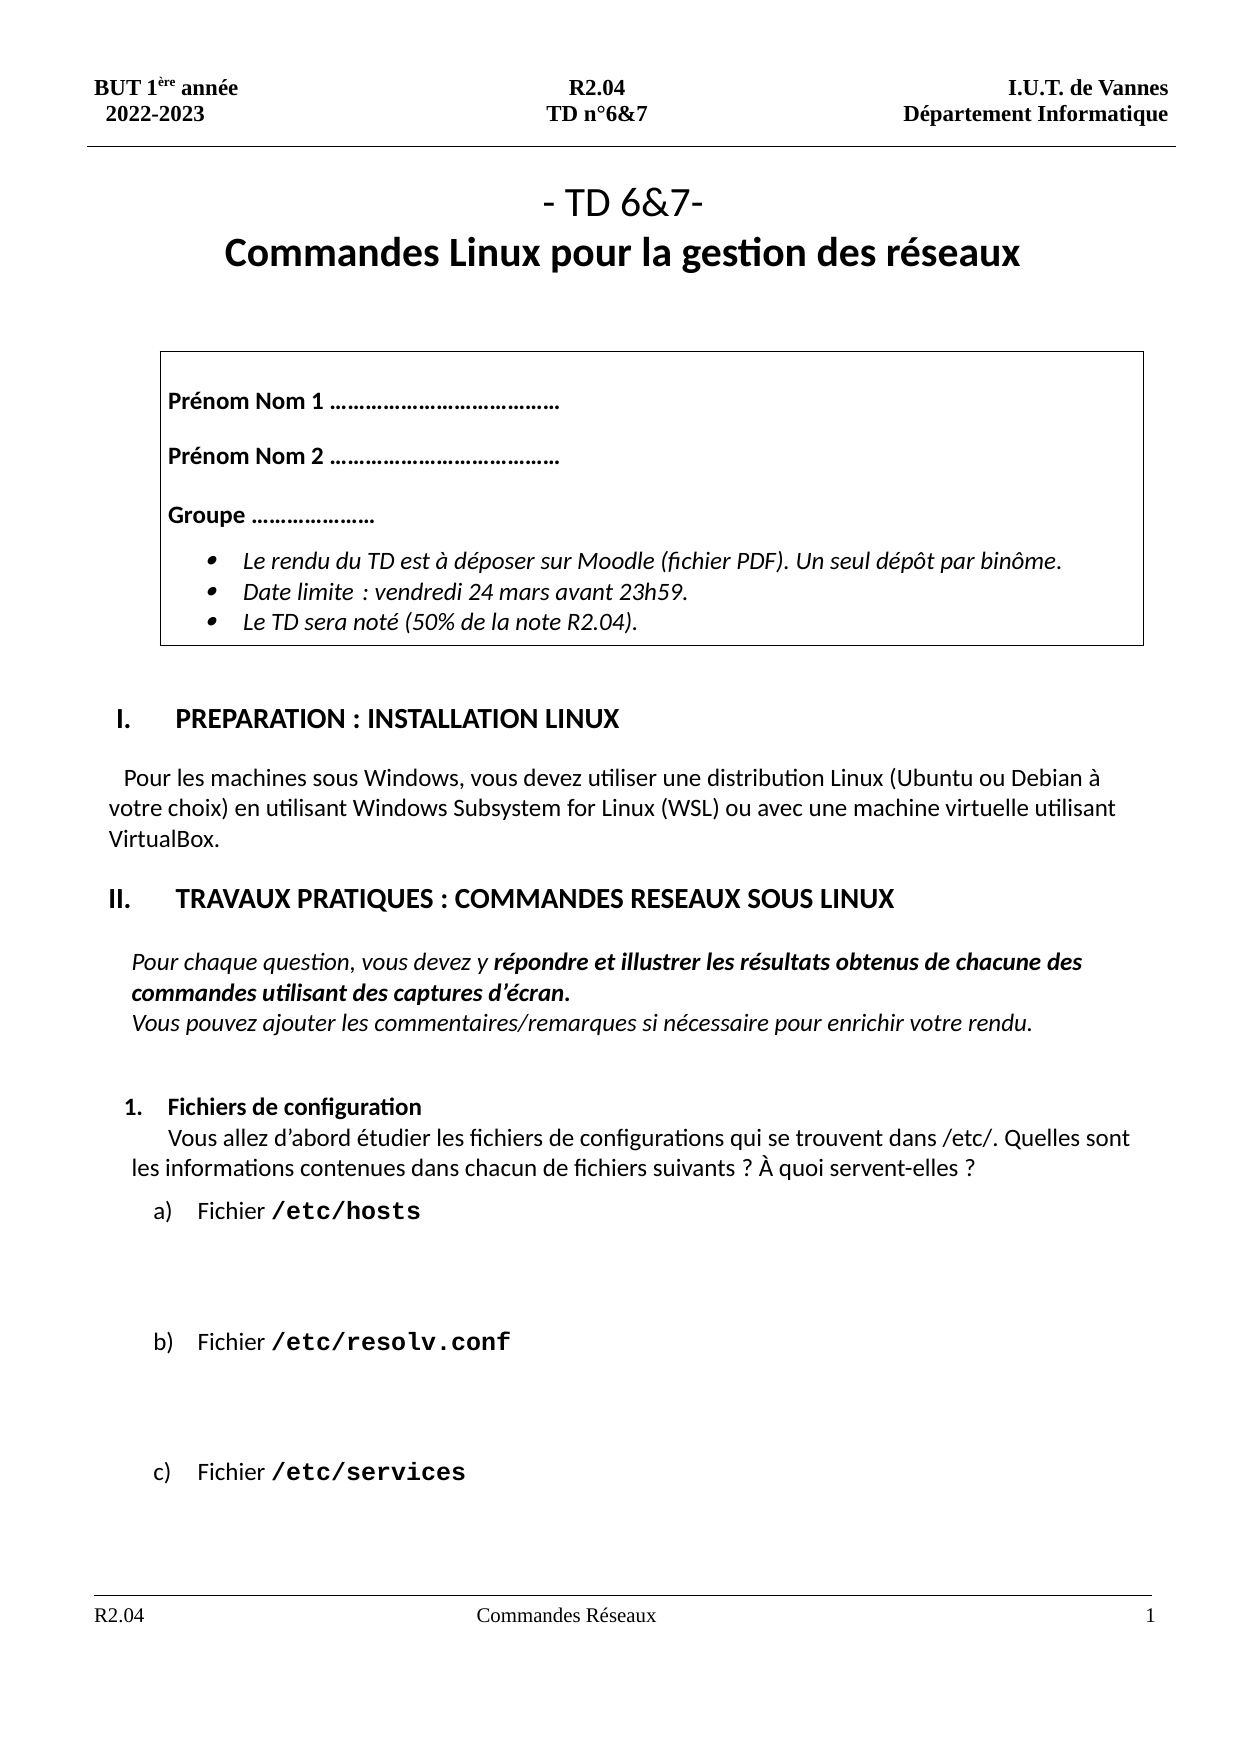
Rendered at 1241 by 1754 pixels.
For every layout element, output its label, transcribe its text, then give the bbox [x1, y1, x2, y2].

text Commandes Linux pour la gestion des réseaux [94, 226, 1152, 277]
list Fichier /etc/hosts [153, 1195, 1152, 1227]
list TRAVAUX PRATIQUES : COMMANDES RESEAUX SOUS LINUX [131, 880, 1152, 916]
text Vous pouvez ajouter les commentaires/remarques si nécessaire pour enrichir votre rendu. [131, 1007, 1152, 1038]
text Pour les machines sous Windows, vous devez utiliser une distribution Linux (Ubuntu ou Debian à votre choix) en utilisant Windows Subsystem for Linux (WSL) ou avec une machine virtuelle utilisant VirtualBox. [109, 762, 1152, 853]
table_cell Le rendu du TD est à déposer sur Moodle (fichier PDF). Un seul dépôt par binôme. Date limite : vendredi 24 mars avant 23h59. Le TD sera noté (50% de la note R2.04). [161, 537, 1143, 644]
text Vous allez d’abord étudier les fichiers de configurations qui se trouvent dans /etc/. Quelles sont les informations contenues dans chacun de fichiers suivants ? À quoi servent-elles ? [131, 1122, 1152, 1183]
text Pour chaque question, vous devez y répondre et illustrer les résultats obtenus de chacune des commandes utilisant des captures d’écran. [131, 946, 1152, 1007]
list Fichier /etc/resolv.conf [153, 1326, 1152, 1357]
table_header Prénom Nom 1 ………………………………… Prénom Nom 2 ………………………………… [161, 352, 1143, 491]
list Fichier /etc/services [153, 1456, 1152, 1488]
list Fichiers de configuration [123, 1091, 1152, 1122]
text - TD 6&7- [94, 176, 1152, 226]
table_cell Groupe ………………… [161, 491, 1143, 537]
list PREPARATION : INSTALLATION LINUX [131, 700, 1152, 735]
